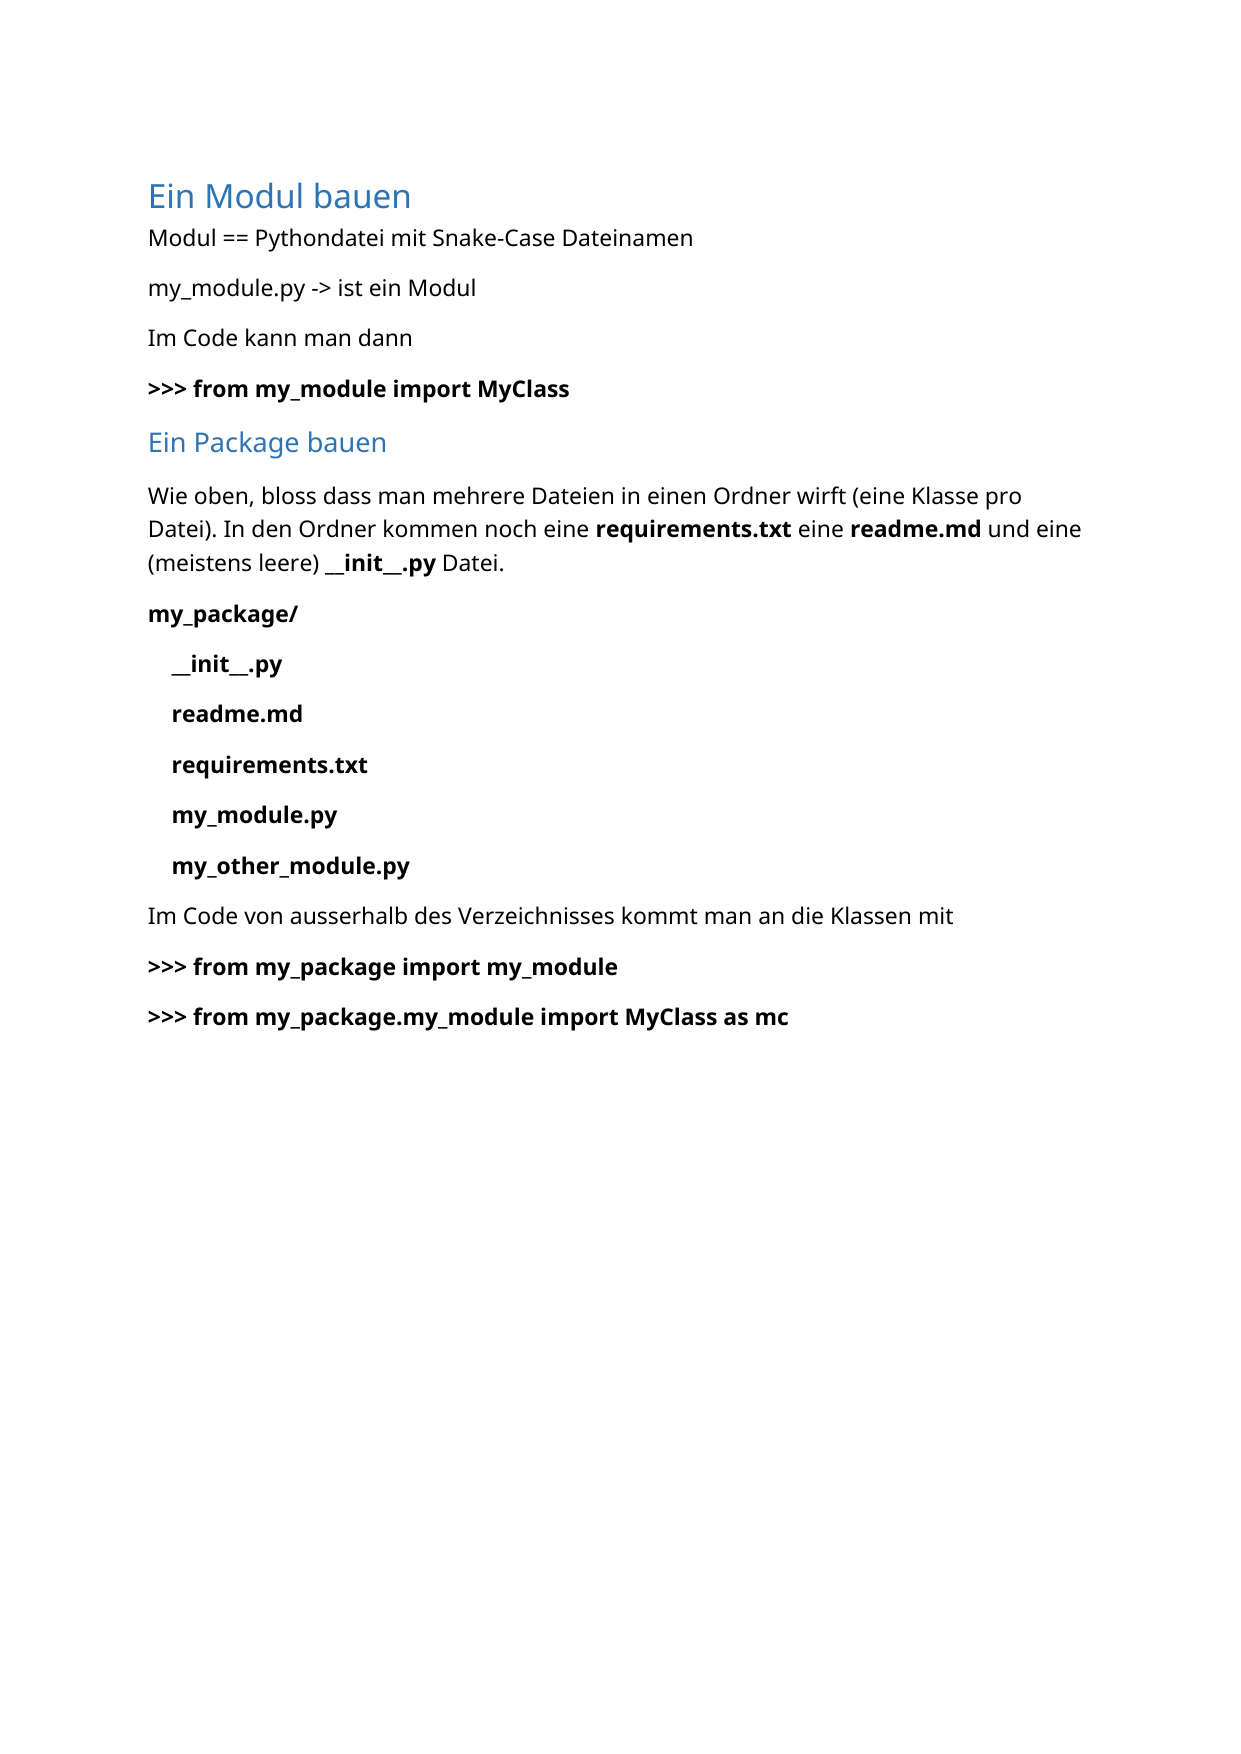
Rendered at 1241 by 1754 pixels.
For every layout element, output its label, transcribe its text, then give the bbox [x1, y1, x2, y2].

subtitle Ein Modul bauen [148, 173, 1093, 218]
text my_module.py -> ist ein Modul [148, 272, 1093, 303]
text my_other_module.py [148, 850, 1093, 881]
text >>> from my_package import my_module [148, 951, 1093, 982]
text Modul == Pythondatei mit Snake-Case Dateinamen [148, 222, 1093, 253]
text Im Code kann man dann [148, 322, 1093, 354]
text Wie oben, bloss dass man mehrere Dateien in einen Ordner wirft (eine Klasse pro Datei). In den Ordner kommen noch eine requirements.txt eine readme.md und eine (meistens leere) __init__.py Datei. [148, 480, 1093, 578]
text Im Code von ausserhalb des Verzeichnisses kommt man an die Klassen mit [148, 900, 1093, 931]
text >>> from my_module import MyClass [148, 373, 1093, 404]
text Ein Package bauen [148, 423, 1093, 460]
text my_package/ [148, 598, 1093, 629]
text >>> from my_package.my_module import MyClass as mc [148, 1001, 1093, 1032]
text readme.md [148, 698, 1093, 730]
text my_module.py [148, 799, 1093, 831]
text __init__.py [148, 648, 1093, 679]
text requirements.txt [148, 749, 1093, 780]
